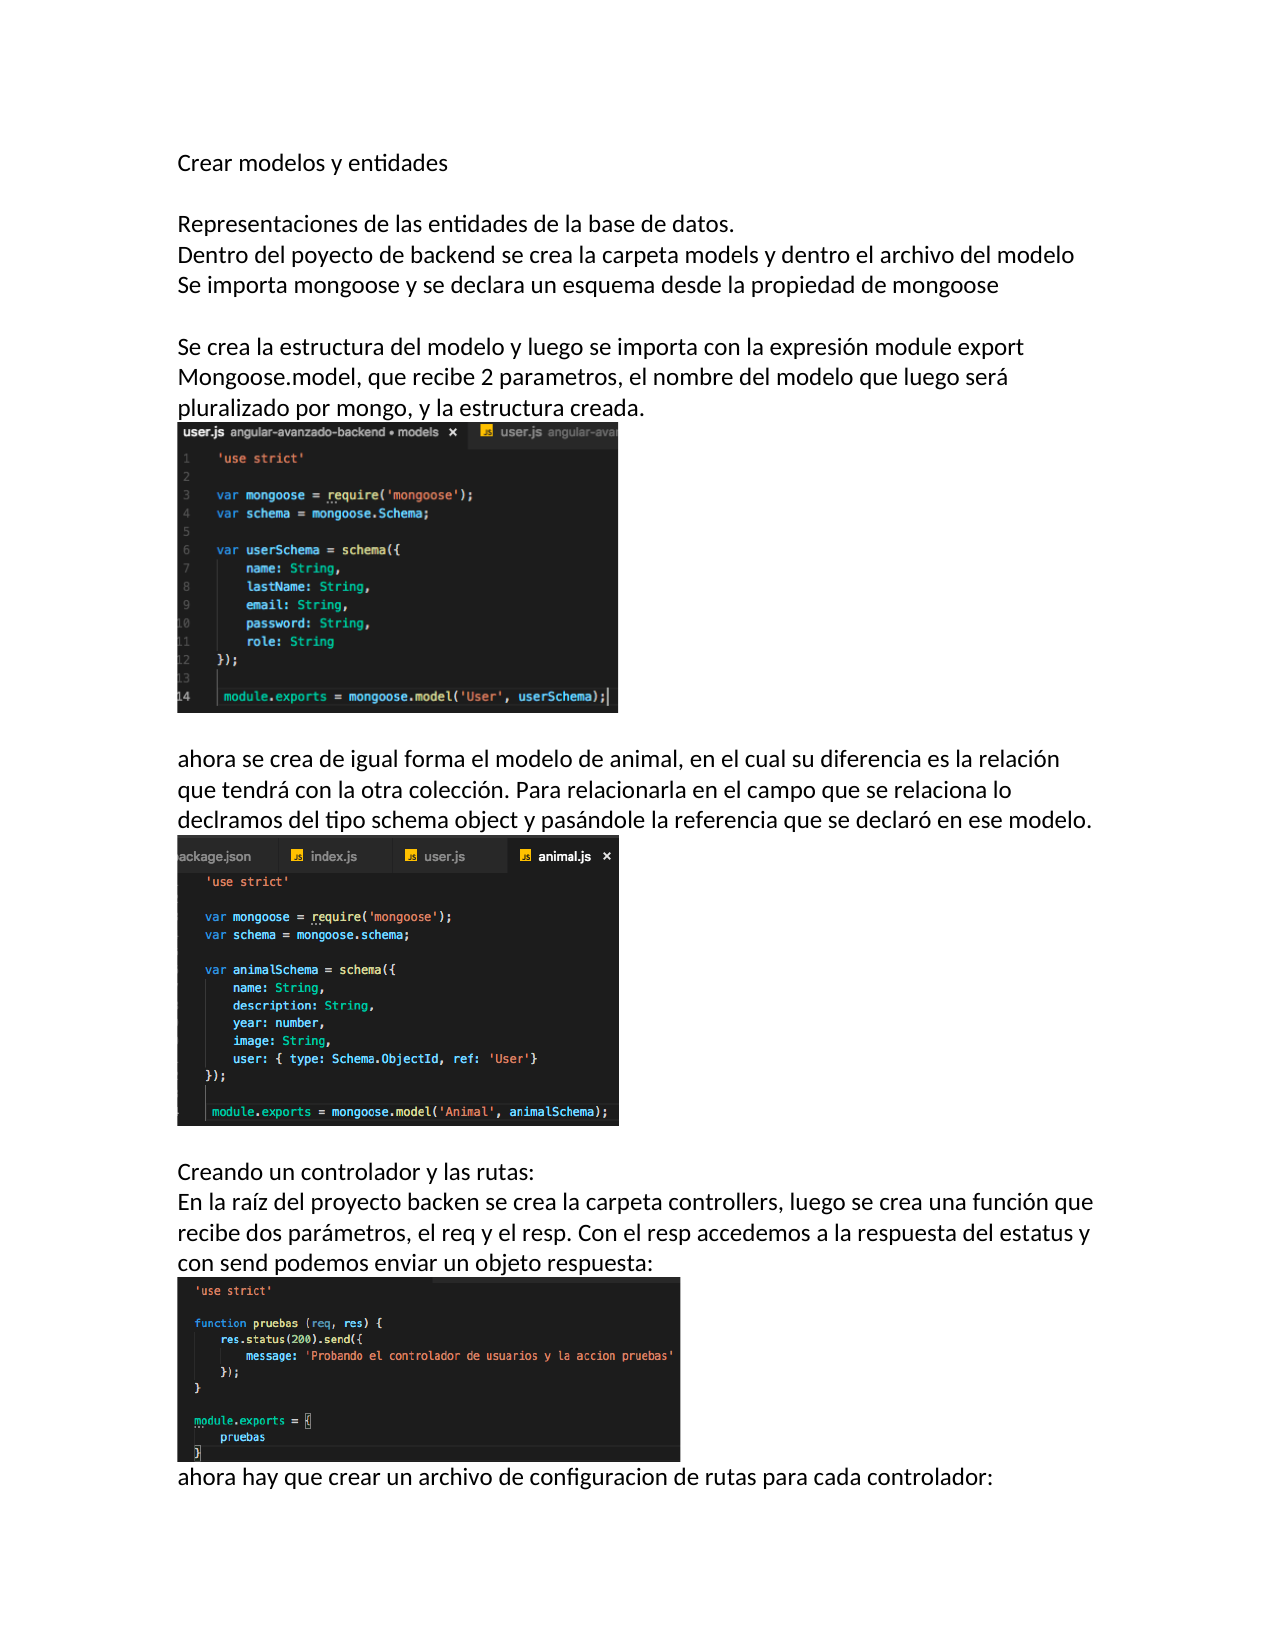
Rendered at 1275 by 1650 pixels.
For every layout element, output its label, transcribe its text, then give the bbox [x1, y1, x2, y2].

text Se crea la estructura del modelo y luego se importa con la expresión module export [177, 331, 1098, 361]
text Dentro del poyecto de backend se crea la carpeta models y dentro el archivo del modelo [177, 239, 1098, 270]
picture [177, 835, 619, 1126]
picture [177, 1277, 681, 1462]
picture [177, 422, 619, 713]
text Se importa mongoose y se declara un esquema desde la propiedad de mongoose [177, 270, 1098, 300]
text Representaciones de las entidades de la base de datos. [177, 209, 1098, 239]
text Creando un controlador y las rutas: [177, 1156, 1098, 1186]
text ahora se crea de igual forma el modelo de animal, en el cual su diferencia es la relación que tendrá con la otra colección. Para relacionarla en el campo que se relaciona lo declramos del tipo schema object y pasándole la referencia que se declaró en ese modelo. [177, 743, 1098, 835]
text Crear modelos y entidades [177, 148, 1098, 178]
text En la raíz del proyecto backen se crea la carpeta controllers, luego se crea una función que recibe dos parámetros, el req y el resp. Con el resp accedemos a la respuesta del estatus y con send podemos enviar un objeto respuesta: [177, 1186, 1098, 1278]
text Mongoose.model, que recibe 2 parametros, el nombre del modelo que luego será pluralizado por mongo, y la estructura creada. [177, 361, 1098, 422]
text ahora hay que crear un archivo de configuracion de rutas para cada controlador: [177, 1462, 1098, 1492]
